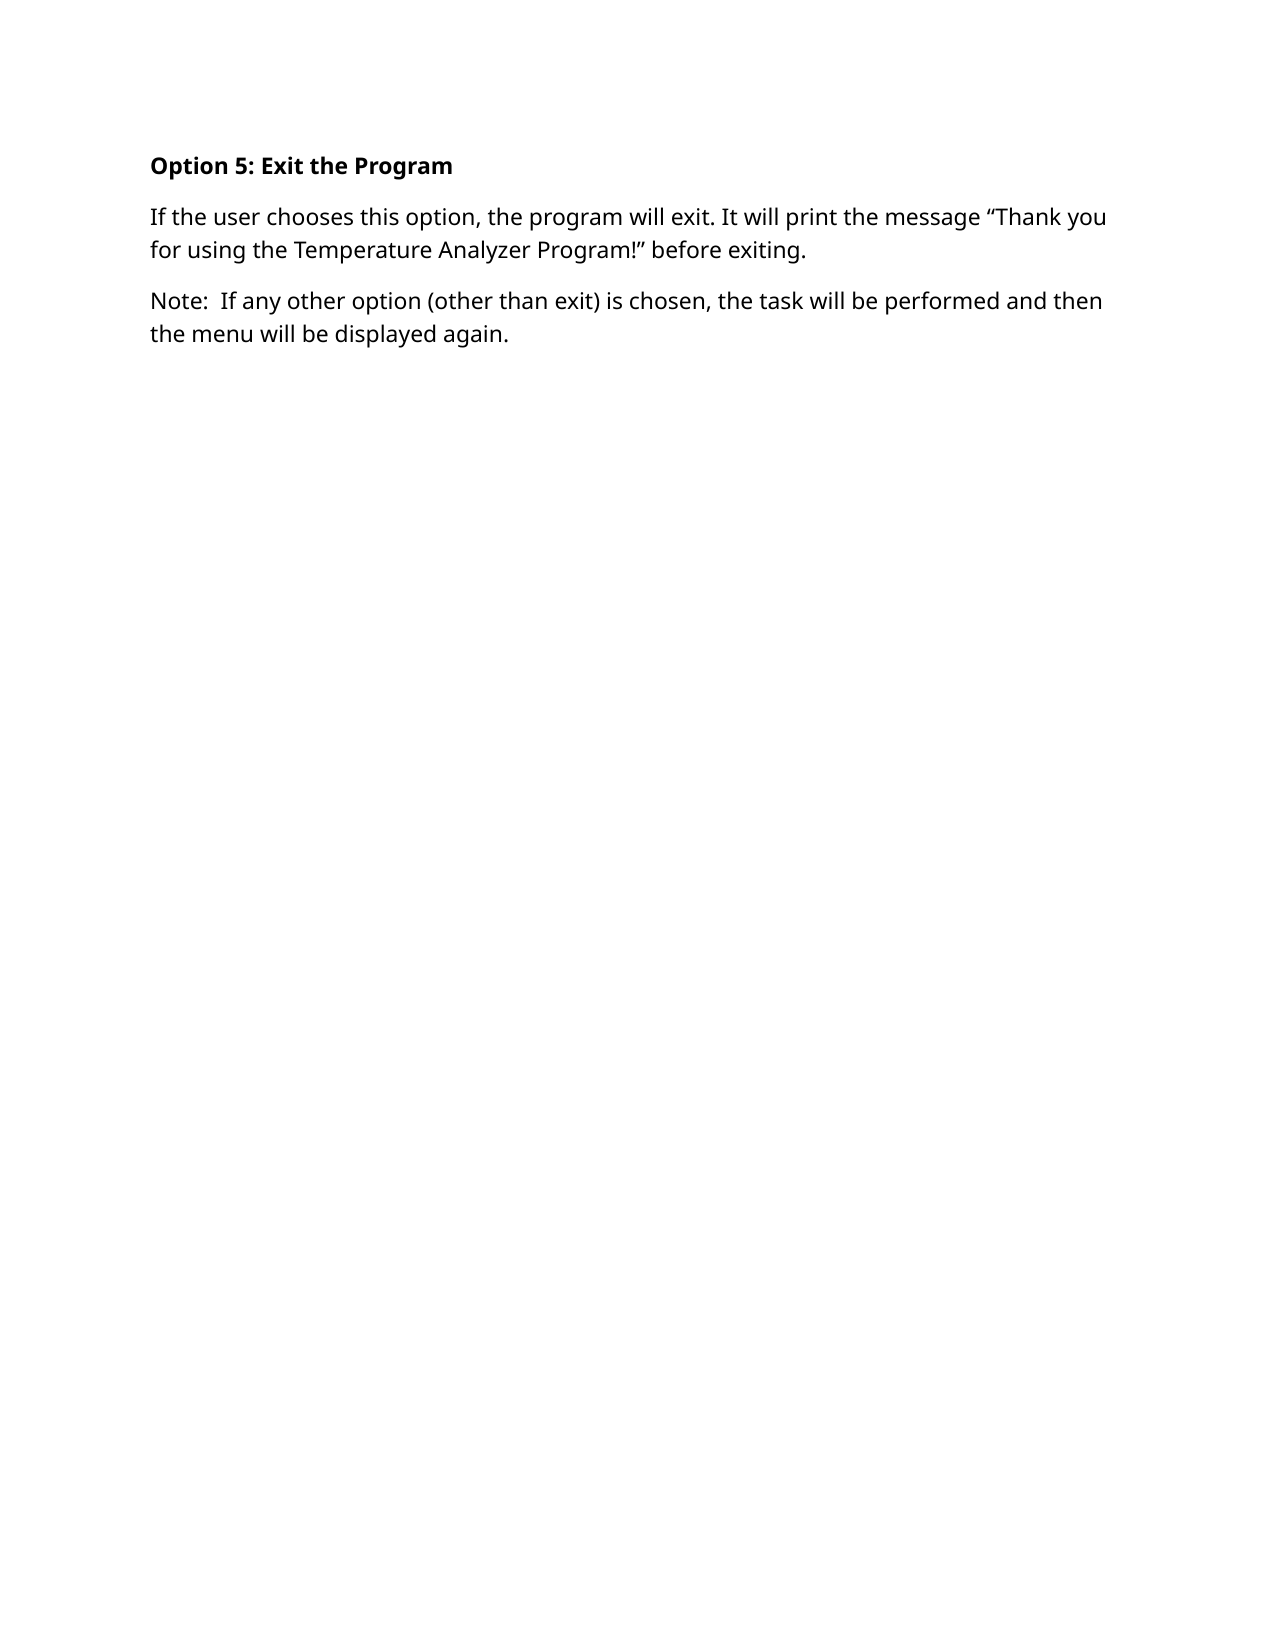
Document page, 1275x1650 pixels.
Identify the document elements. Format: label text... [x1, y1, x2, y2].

text If the user chooses this option, the program will exit. It will print the message “Thank you for using the Temperature Analyzer Program!” before exiting. [150, 200, 1125, 265]
text Option 5: Exit the Program [150, 150, 1125, 181]
text Note: If any other option (other than exit) is chosen, the task will be performed and then the menu will be displayed again. [150, 284, 1125, 349]
